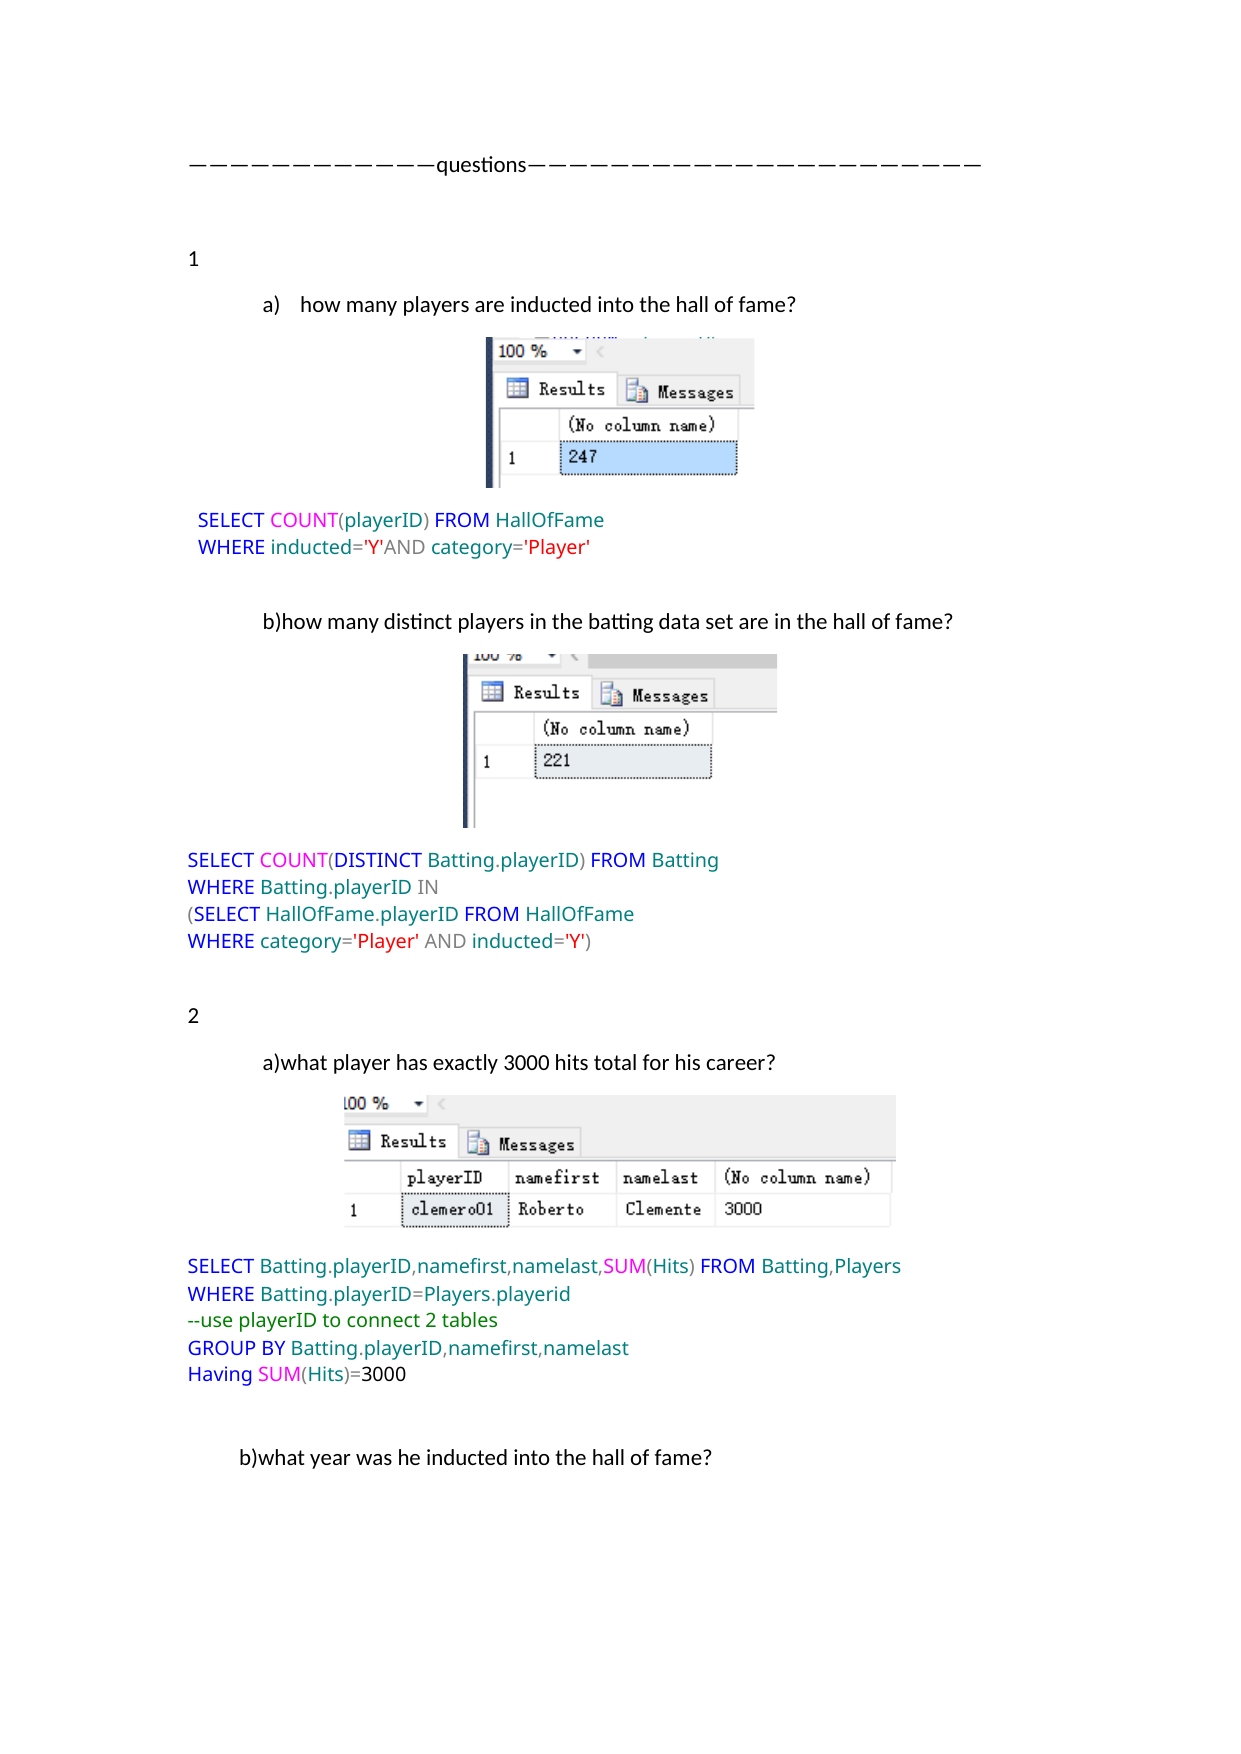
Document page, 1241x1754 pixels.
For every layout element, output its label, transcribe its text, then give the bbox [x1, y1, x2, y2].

text (SELECT HallOfFame.playerID FROM HallOfFame [187, 900, 1053, 927]
text SELECT COUNT(DISTINCT Batting.playerID) FROM Batting [187, 846, 1053, 873]
text b)what year was he inducted into the hall of fame? [187, 1443, 1053, 1471]
picture [485, 337, 755, 488]
text 1 [187, 244, 1053, 272]
text b)how many distinct players in the batting data set are in the hall of fame? [187, 607, 1053, 635]
text WHERE category='Player' AND inducted='Y') [187, 927, 1053, 954]
text WHERE inducted='Y'AND category='Player' [187, 533, 1053, 560]
text WHERE Batting.playerID IN [187, 873, 1053, 900]
text SELECT Batting.playerID,namefirst,namelast,SUM(Hits) FROM Batting,Players [187, 1253, 1053, 1280]
text WHERE Batting.playerID=Players.playerid [187, 1280, 1053, 1307]
text --use playerID to connect 2 tables [187, 1307, 1053, 1334]
text ————————————questions—————————————————————— [187, 150, 1053, 178]
text 2 [187, 1001, 1053, 1029]
picture [344, 1095, 896, 1234]
text GROUP BY Batting.playerID,namefirst,namelast [187, 1334, 1053, 1361]
text SELECT COUNT(playerID) FROM HallOfFame [187, 506, 1053, 533]
list how many players are inducted into the hall of fame? [262, 291, 1053, 319]
picture [463, 654, 778, 828]
text Having SUM(Hits)=3000 [187, 1361, 1053, 1388]
text a)what player has exactly 3000 hits total for his career? [187, 1048, 1053, 1076]
